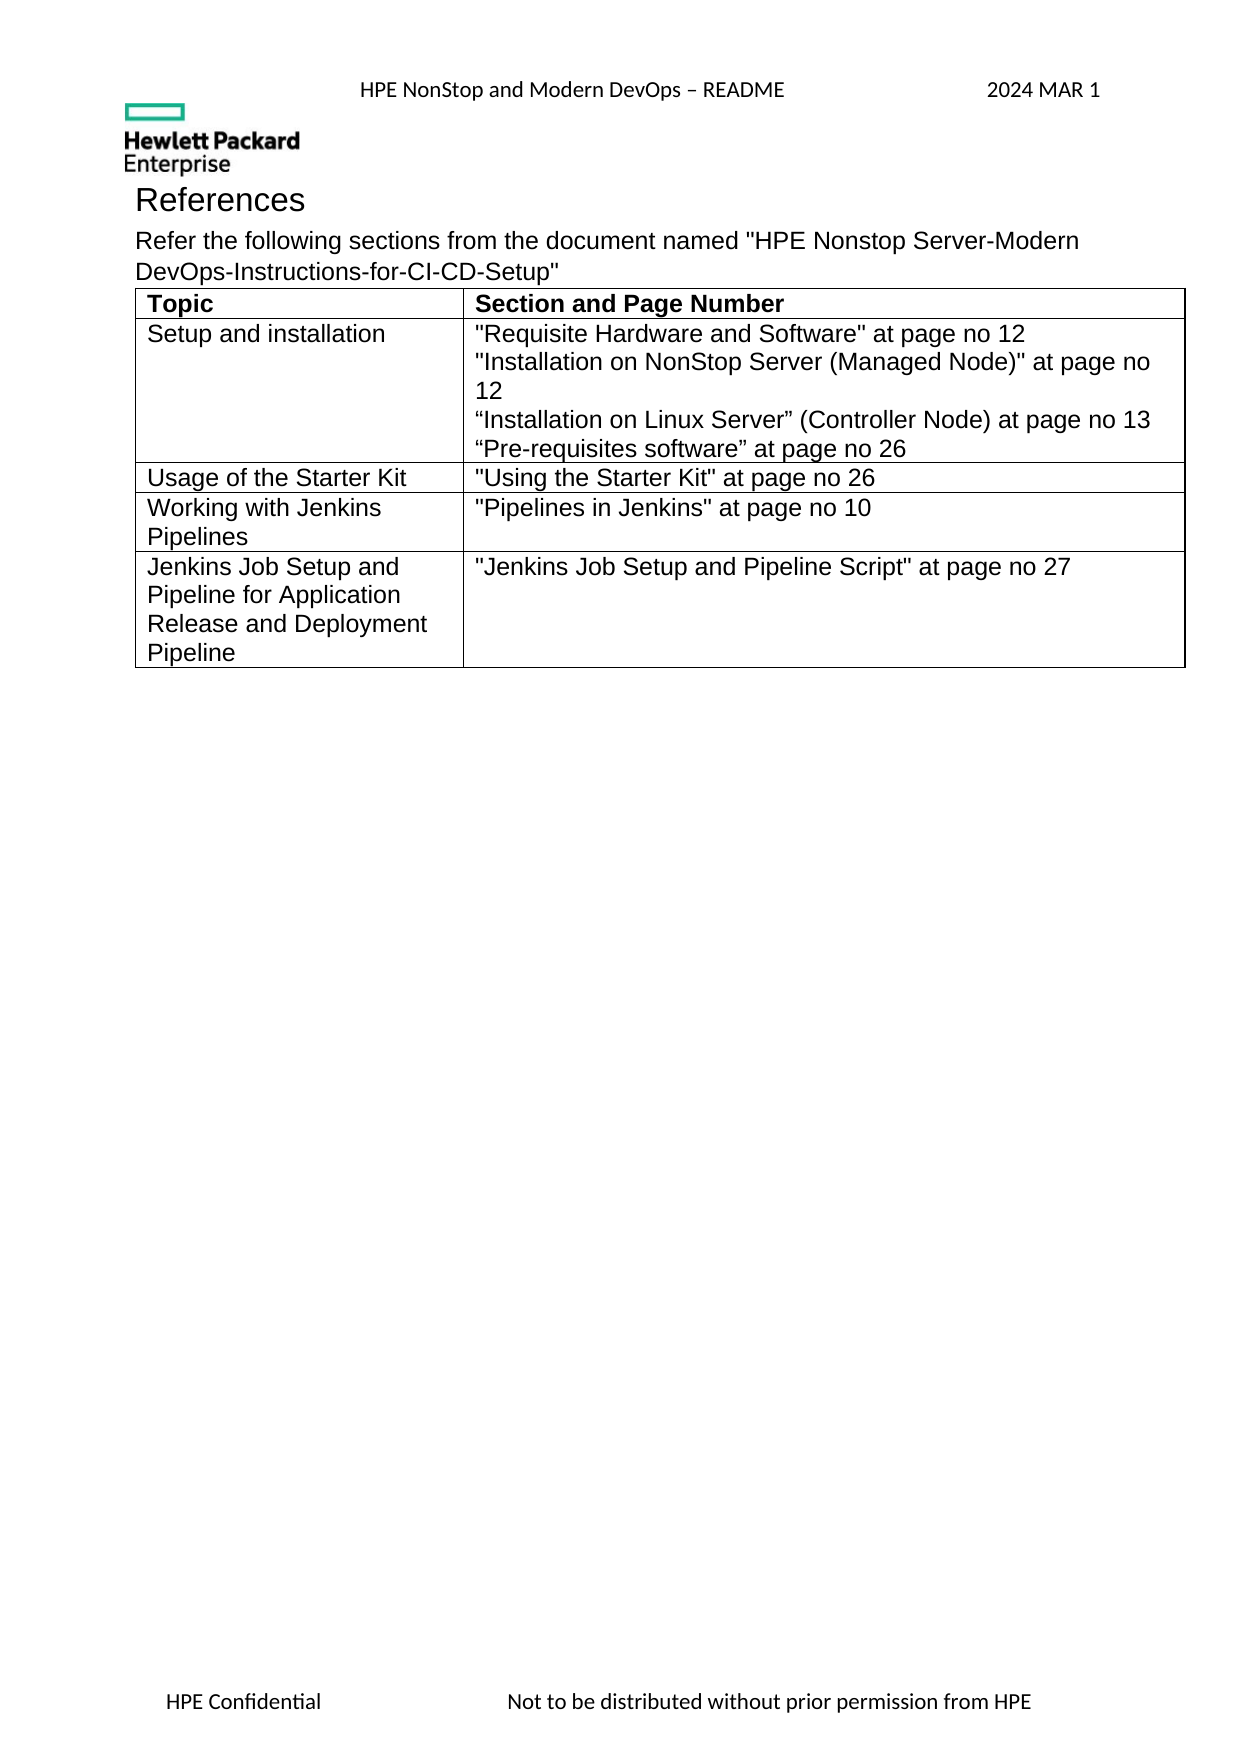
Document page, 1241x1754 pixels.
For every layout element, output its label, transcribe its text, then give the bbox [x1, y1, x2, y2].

picture [124, 103, 300, 177]
table_cell "Requisite Hardware and Software" at page no 12 "Installation on NonStop Server (Managed Node)" at page no 12 “Installation on Linux Server” (Controller Node) at page no 13 “Pre-requisites software” at page no 26 [464, 319, 1184, 462]
table_cell Jenkins Job Setup and Pipeline for Application Release and Deployment Pipeline [136, 552, 463, 667]
table_cell Usage of the Starter Kit [136, 463, 463, 492]
table_cell Setup and installation [136, 319, 463, 462]
table_cell "Pipelines in Jenkins" at page no 10 [464, 493, 1184, 551]
table_cell "Using the Starter Kit" at page no 26 [464, 463, 1184, 492]
table_cell "Jenkins Job Setup and Pipeline Script" at page no 27 [464, 552, 1184, 667]
subtitle References [135, 159, 1120, 218]
table_header Topic [136, 289, 463, 317]
table_cell Working with Jenkins Pipelines [136, 493, 463, 551]
subtitle Refer the following sections from the document named "HPE Nonstop Server-Modern DevOps-Instructions-for-CI-CD-Setup" [135, 226, 1120, 285]
table_header Section and Page Number [464, 289, 1184, 317]
